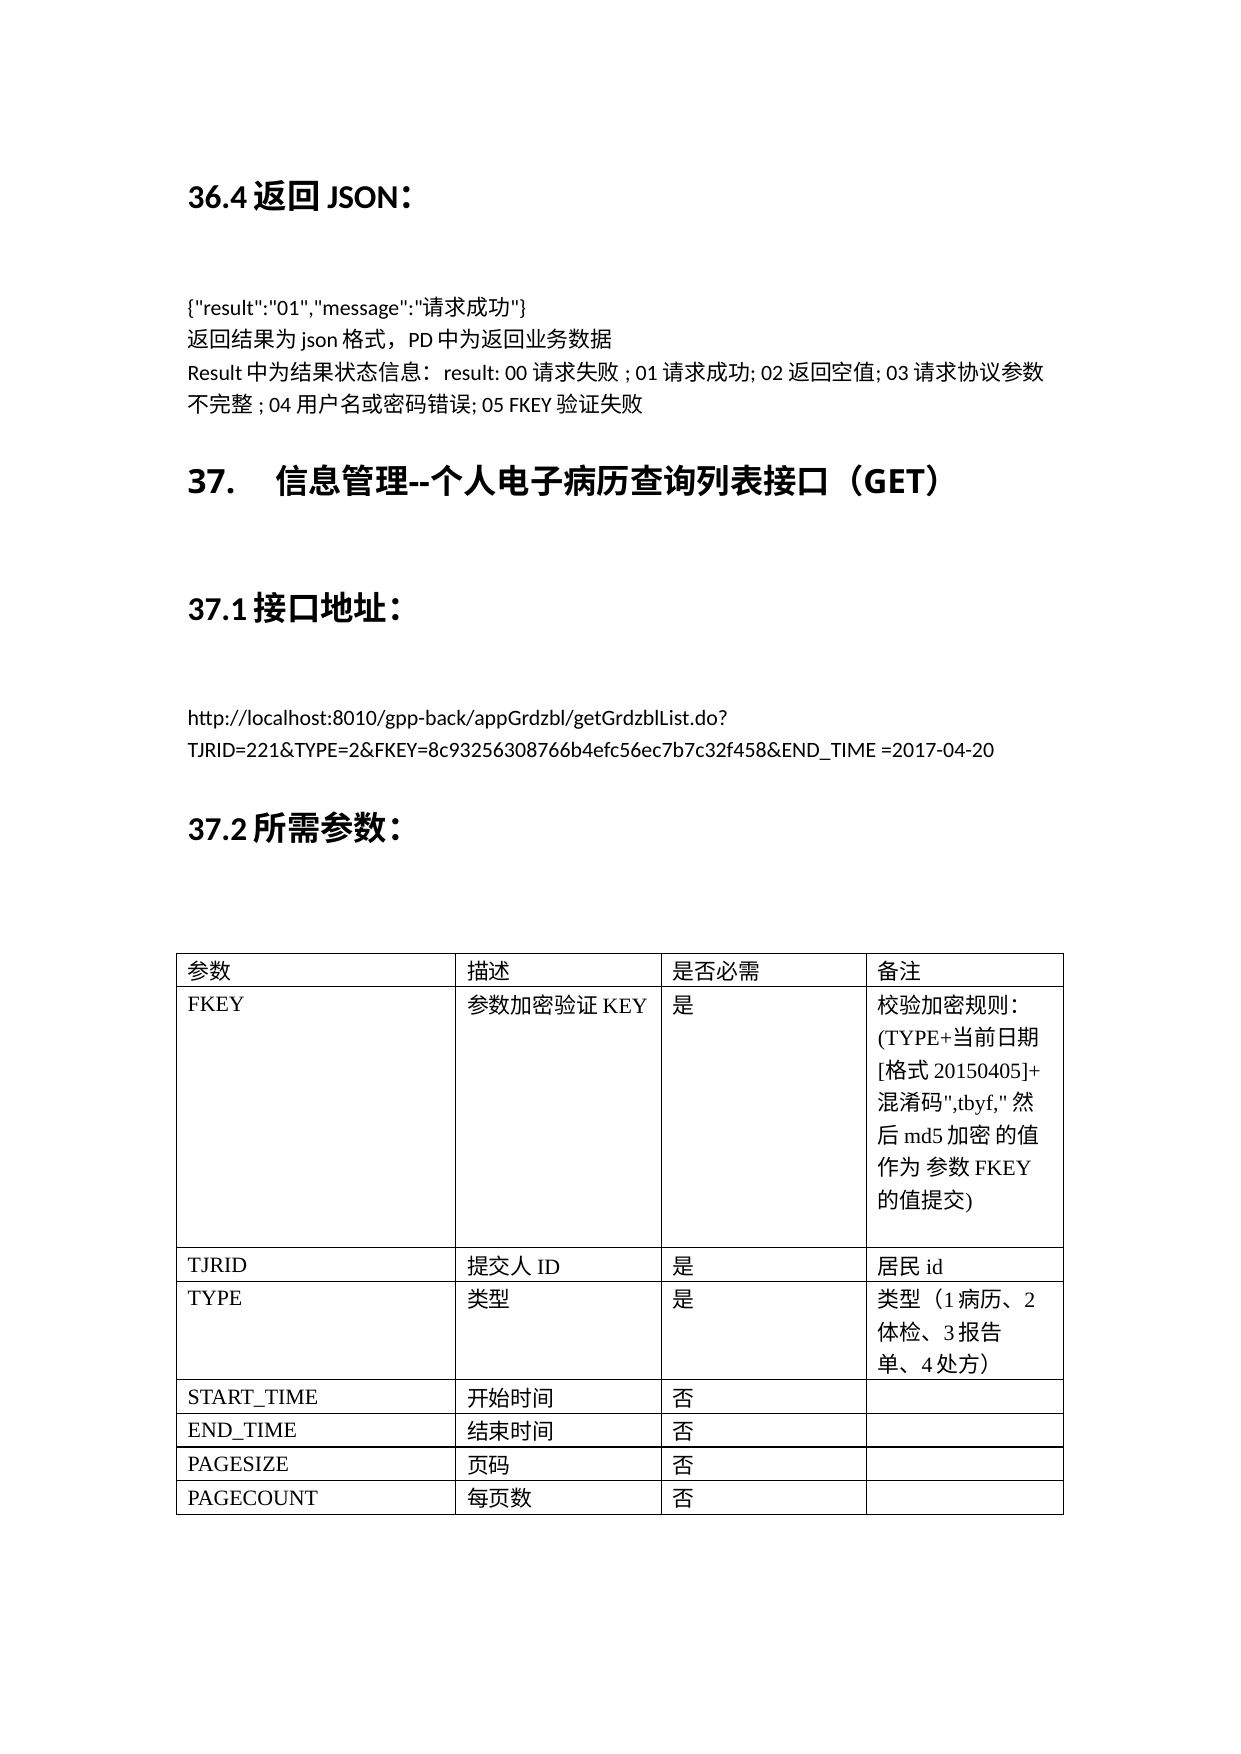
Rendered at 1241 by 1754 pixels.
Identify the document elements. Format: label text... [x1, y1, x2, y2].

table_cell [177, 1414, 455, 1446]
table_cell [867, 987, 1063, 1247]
subtitle 信息管理--个人电子病历查询列表接口（GET） [187, 446, 1053, 511]
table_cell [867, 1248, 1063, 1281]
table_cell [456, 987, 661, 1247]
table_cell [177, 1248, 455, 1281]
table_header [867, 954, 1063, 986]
subtitle 37.1接口地址： [187, 574, 1053, 639]
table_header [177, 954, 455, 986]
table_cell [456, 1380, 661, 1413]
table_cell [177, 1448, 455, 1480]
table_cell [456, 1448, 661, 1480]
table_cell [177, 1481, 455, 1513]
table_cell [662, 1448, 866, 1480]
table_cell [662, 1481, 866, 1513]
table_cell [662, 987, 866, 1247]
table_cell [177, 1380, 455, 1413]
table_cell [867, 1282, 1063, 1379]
subtitle 37.2所需参数： [187, 793, 1053, 858]
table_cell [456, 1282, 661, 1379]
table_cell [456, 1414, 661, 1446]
text 返回结果为json格式，PD中为返回业务数据 [187, 322, 1053, 354]
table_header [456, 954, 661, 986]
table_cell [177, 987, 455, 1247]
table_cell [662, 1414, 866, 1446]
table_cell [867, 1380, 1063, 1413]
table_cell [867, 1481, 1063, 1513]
text http://localhost:8010/gpp-back/appGrdzbl/getGrdzblList.do?TJRID=221&TYPE=2&FKEY=8c93256308766b4efc56ec7b7c32f458&END_TIME =2017-04-20 [187, 701, 1053, 766]
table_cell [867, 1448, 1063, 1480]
text Result中为结果状态信息：result: 00 请求失败 ; 01 请求成功; 02 返回空值; 03 请求协议参数不完整 ; 04 用户名或密码错误; 05 FKEY验证失败 [187, 354, 1053, 419]
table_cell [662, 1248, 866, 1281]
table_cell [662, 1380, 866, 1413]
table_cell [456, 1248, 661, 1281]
text {"result":"01","message":"请求成功"} [187, 289, 1053, 322]
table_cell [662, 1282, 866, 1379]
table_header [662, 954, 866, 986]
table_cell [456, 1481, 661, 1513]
subtitle 36.4返回JSON： [187, 162, 1053, 227]
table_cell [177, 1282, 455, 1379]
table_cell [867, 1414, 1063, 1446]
